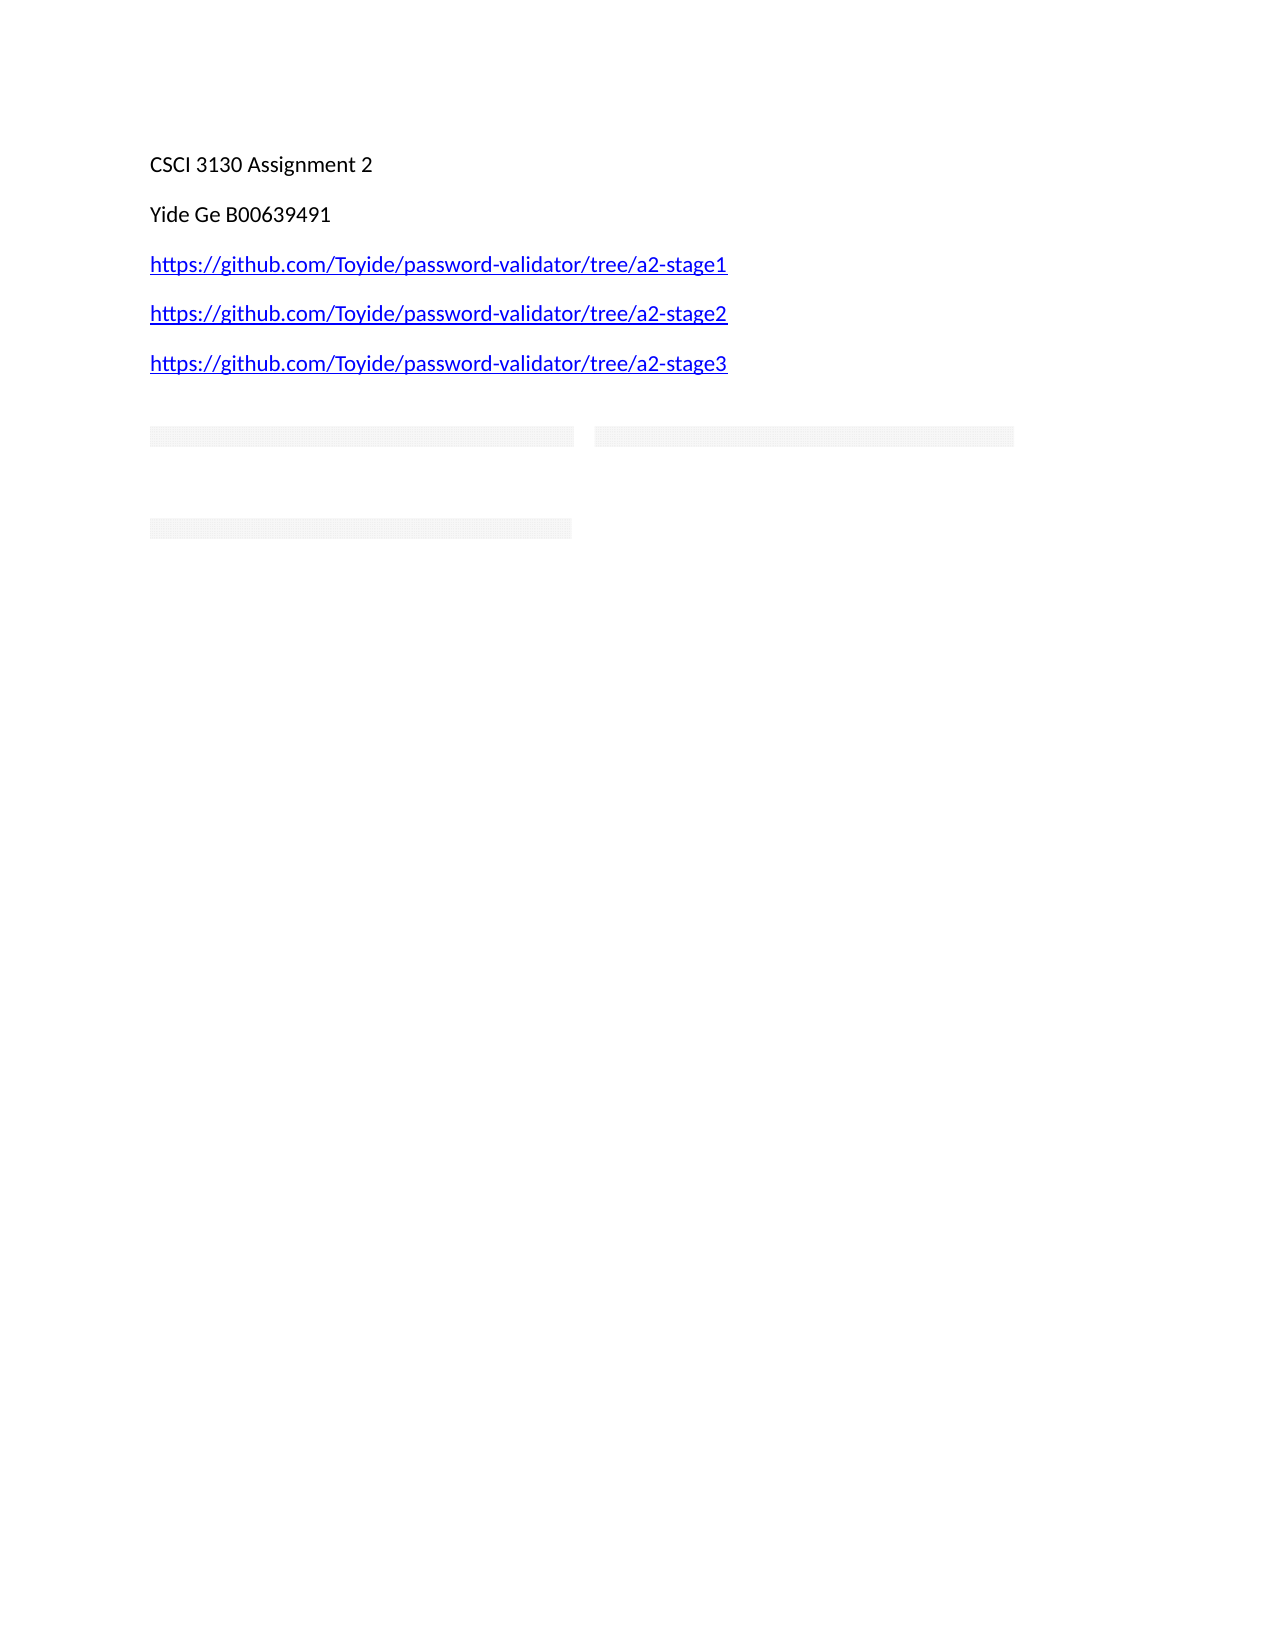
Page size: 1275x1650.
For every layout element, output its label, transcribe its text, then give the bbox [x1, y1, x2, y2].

text CSCI 3130 Assignment 2 [150, 150, 1125, 179]
text Yide Ge B00639491 [150, 199, 1125, 228]
text https://github.com/Toyide/password-validator/tree/a2-stage2 [150, 299, 1125, 327]
text https://github.com/Toyide/password-validator/tree/a2-stage3 [150, 348, 1125, 377]
text https://github.com/Toyide/password-validator/tree/a2-stage1 [150, 249, 1125, 278]
